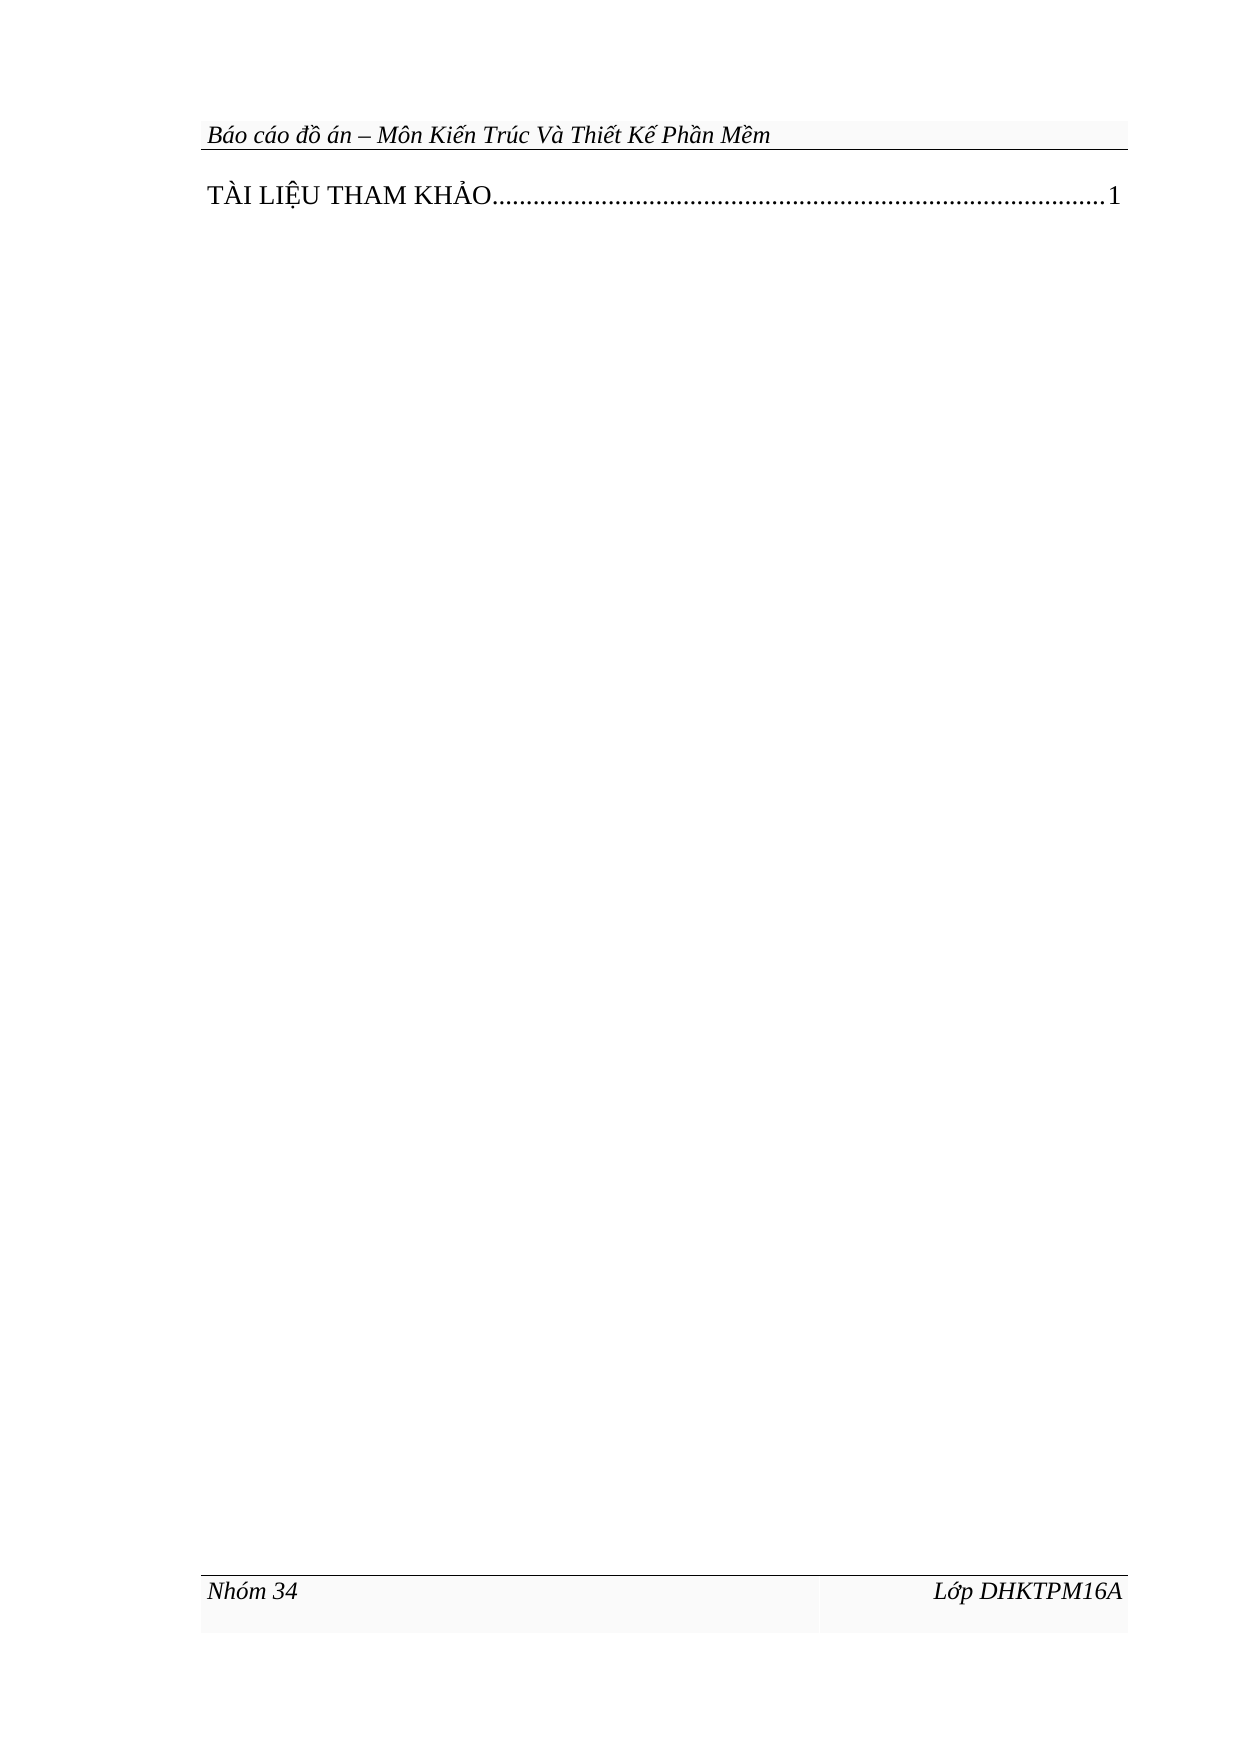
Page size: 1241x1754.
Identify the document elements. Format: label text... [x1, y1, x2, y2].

text TÀI LIỆU THAM KHẢO 1 [207, 179, 1122, 210]
